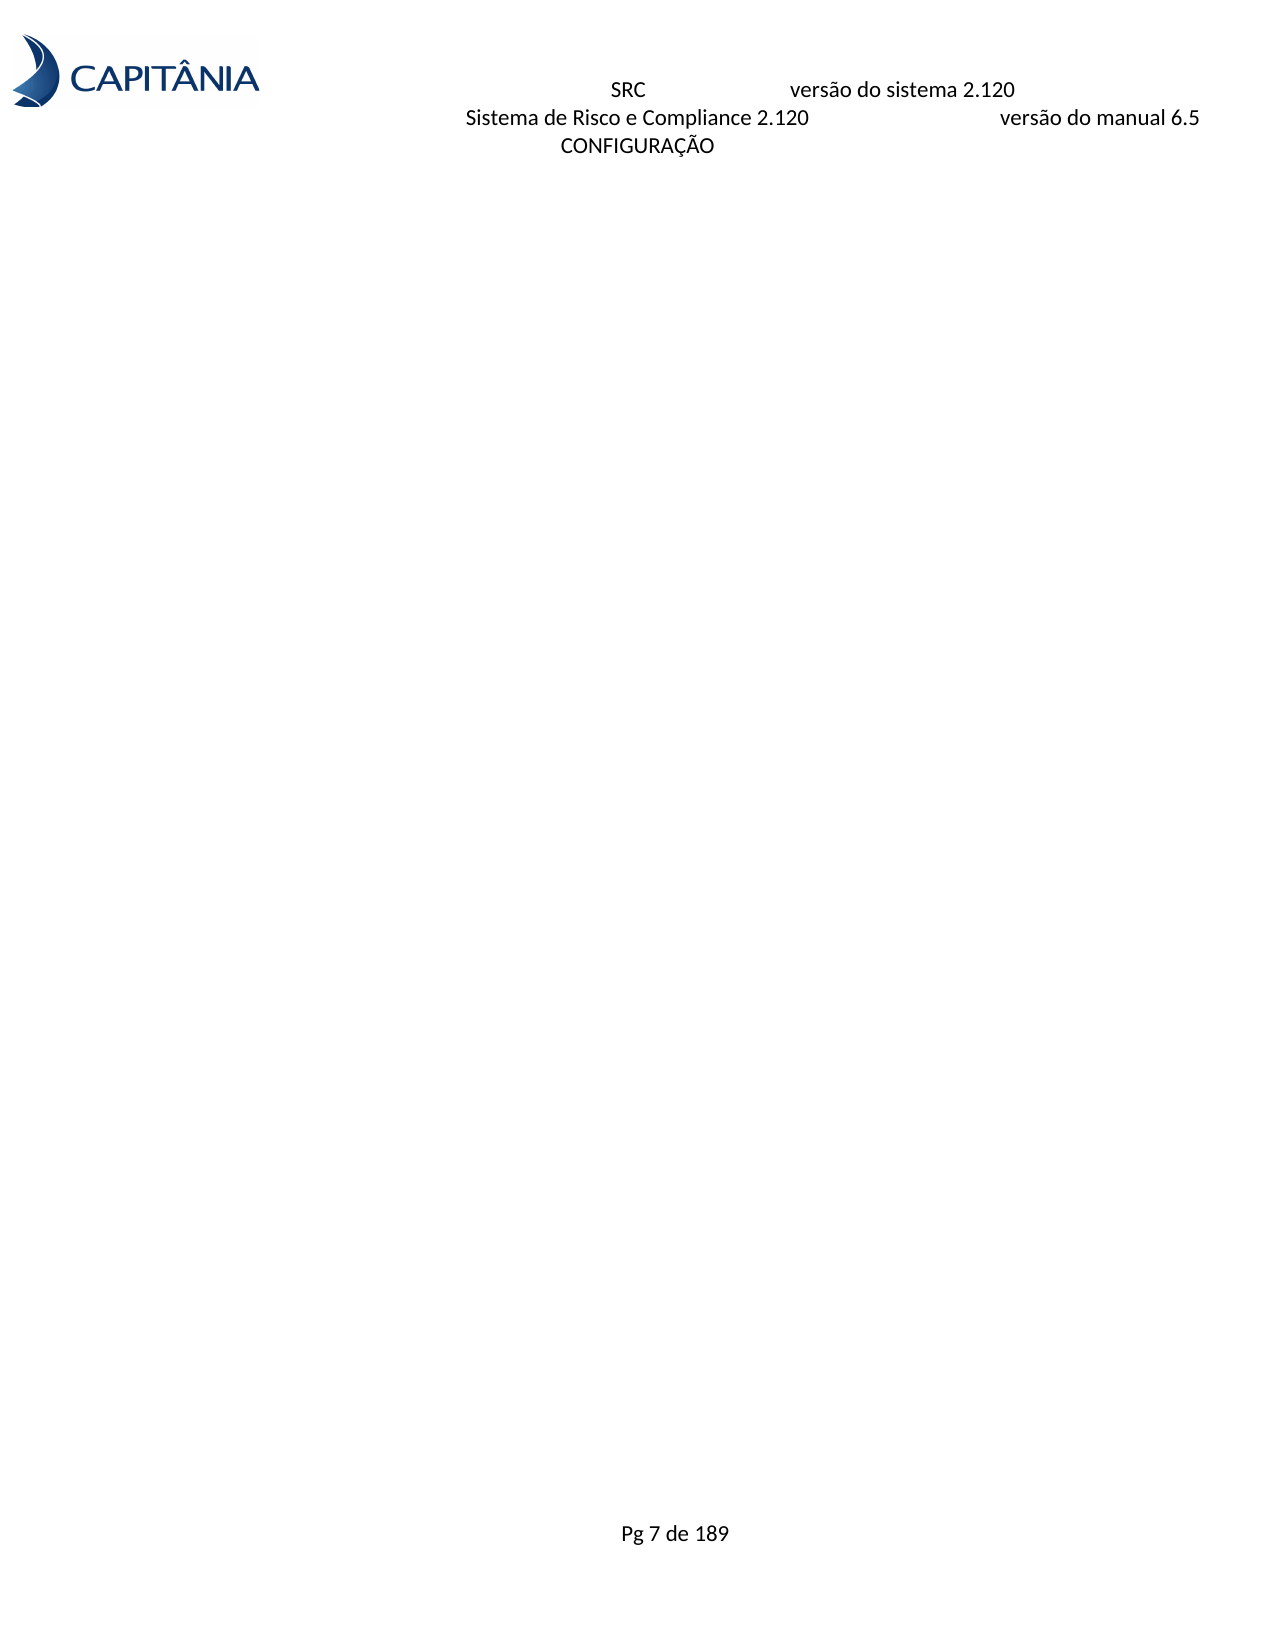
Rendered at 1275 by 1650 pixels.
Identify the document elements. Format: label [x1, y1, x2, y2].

picture [12, 34, 260, 107]
